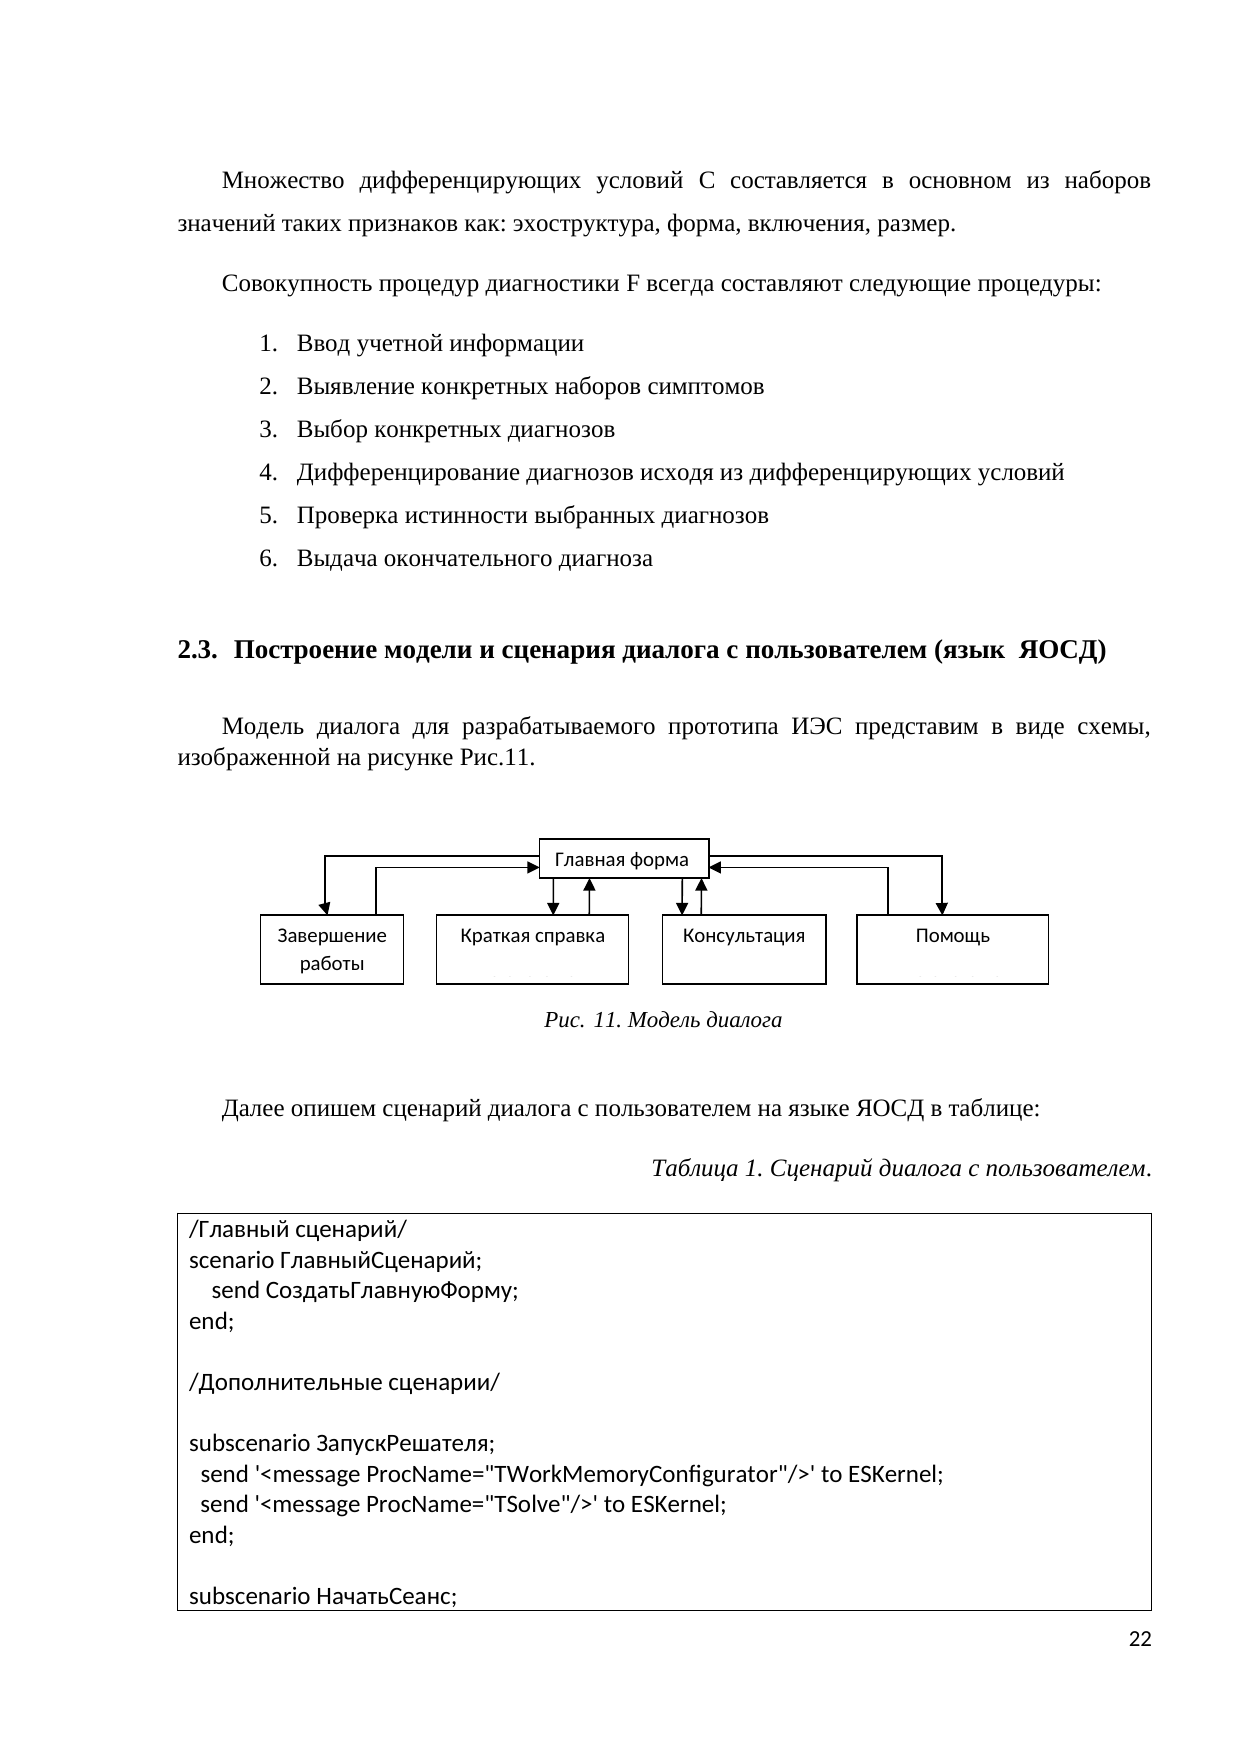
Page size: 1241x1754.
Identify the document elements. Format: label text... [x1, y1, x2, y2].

list Проверка истинности выбранных диагнозов [259, 500, 1152, 529]
subtitle Построение модели и сценария диалога с пользователем (язык ЯОСД) [177, 633, 1152, 664]
list Выявление конкретных наборов симптомов [259, 371, 1152, 399]
text Таблица 1. Сценарий диалога с пользователем. [177, 1153, 1152, 1181]
list Ввод учетной информации [259, 328, 1152, 356]
text Совокупность процедур диагностики F всегда составляют следующие процедуры: [177, 268, 1152, 297]
text Далее опишем сценарий диалога с пользователем на языке ЯОСД в таблице: [177, 1093, 1152, 1122]
text Рис. 11. Модель диалога [177, 1006, 1152, 1032]
list Выдача окончательного диагноза [259, 543, 1152, 572]
list Выбор конкретных диагнозов [259, 414, 1152, 443]
list Дифференцирование диагнозов исходя из дифференцирующих условий [259, 457, 1152, 486]
text Множество дифференцирующих условий C составляется в основном из наборов значений таких признаков как: эхоструктура, форма, включения, размер. [177, 165, 1152, 237]
text Модель диалога для разрабатываемого прототипа ИЭС представим в виде схемы, изображенной на рисунке Рис.11. [177, 711, 1152, 771]
